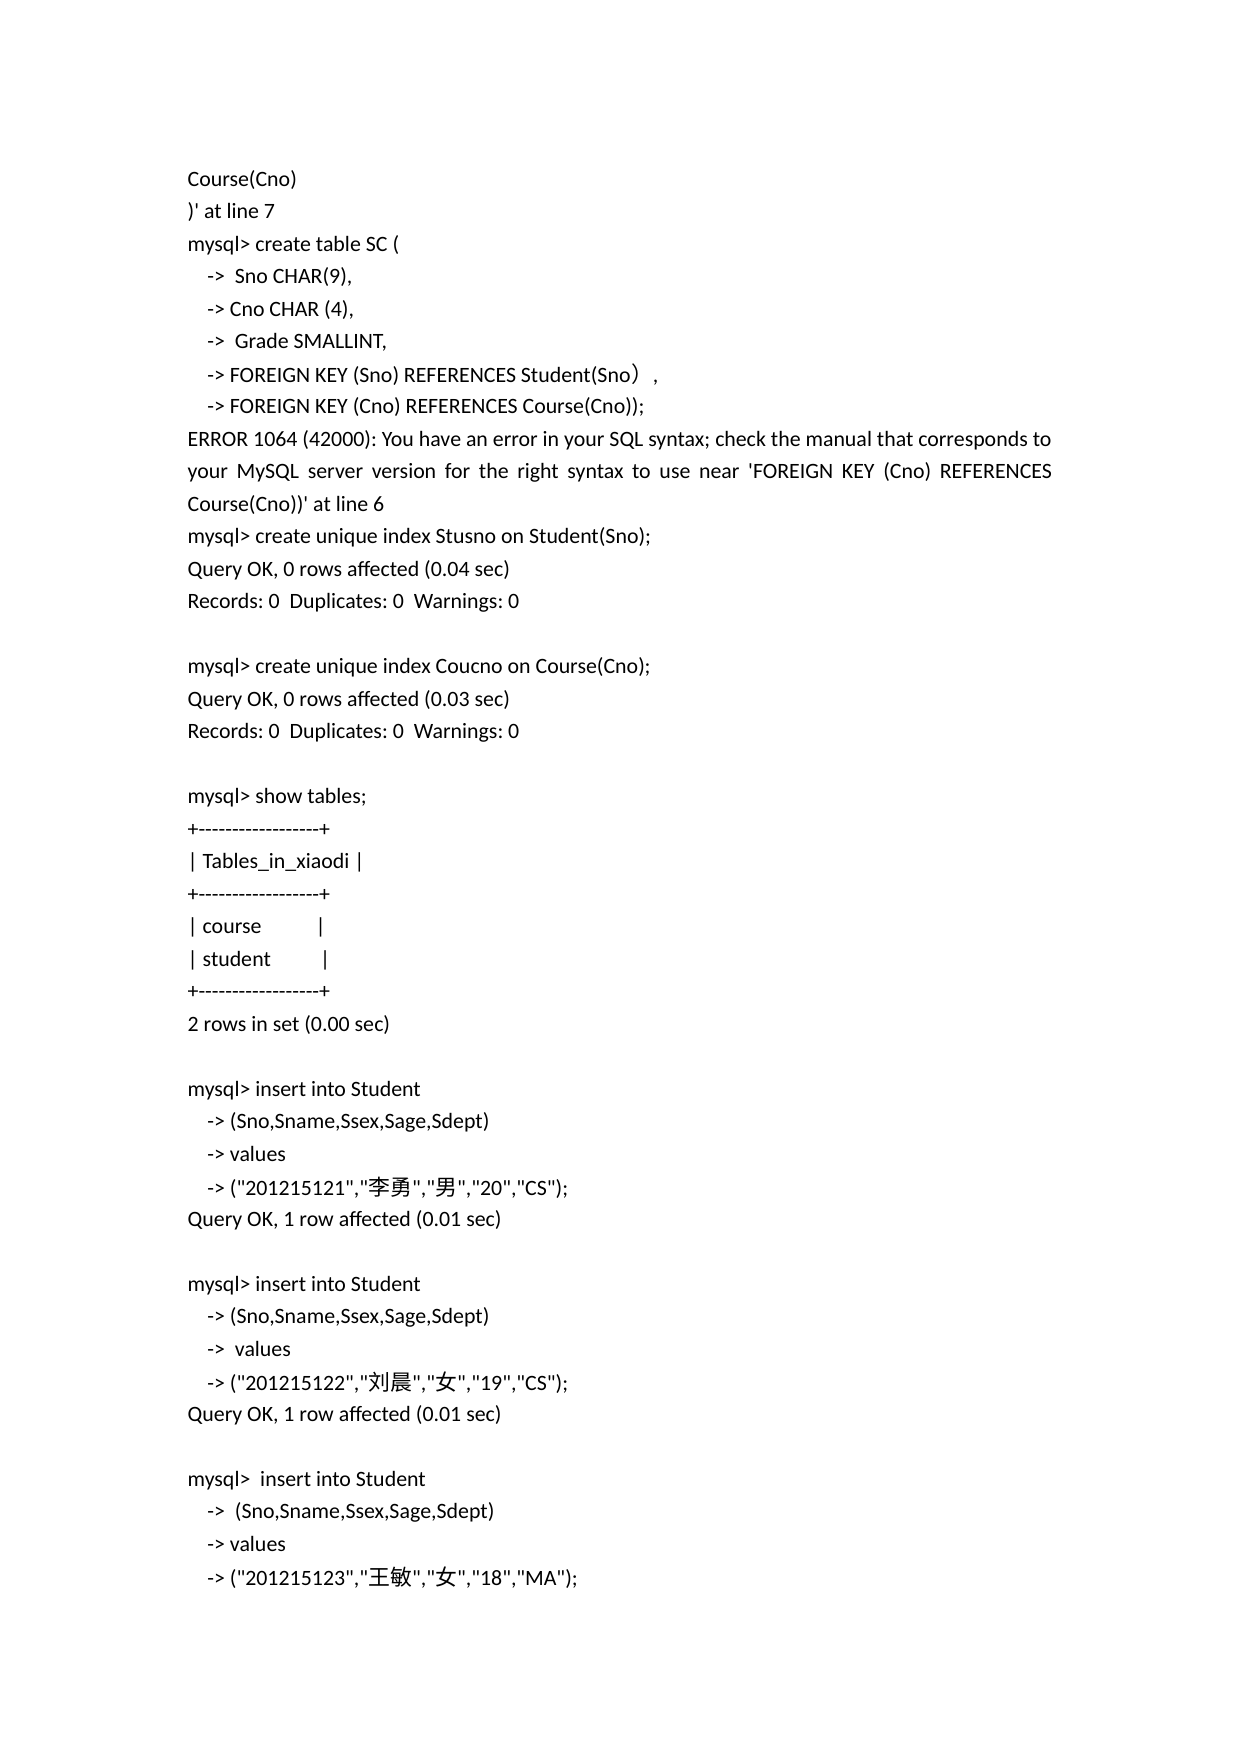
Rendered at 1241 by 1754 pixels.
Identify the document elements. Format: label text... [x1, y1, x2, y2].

text -> FOREIGN KEY (Sno) REFERENCES Student(Sno）, [187, 357, 1053, 389]
text mysql> show tables; [187, 779, 1053, 812]
text Query OK, 1 row affected (0.01 sec) [187, 1202, 1053, 1234]
text mysql> create unique index Coucno on Course(Cno); [187, 649, 1053, 682]
text Query OK, 1 row affected (0.01 sec) [187, 1397, 1053, 1429]
text mysql> insert into Student [187, 1072, 1053, 1104]
text Records: 0 Duplicates: 0 Warnings: 0 [187, 584, 1053, 617]
text | course | [187, 909, 1053, 942]
text +------------------+ [187, 974, 1053, 1007]
text -> values [187, 1137, 1053, 1169]
text 2 rows in set (0.00 sec) [187, 1007, 1053, 1039]
text Query OK, 0 rows affected (0.04 sec) [187, 552, 1053, 584]
text -> Sno CHAR(9), [187, 259, 1053, 292]
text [187, 162, 1053, 194]
text -> values [187, 1332, 1053, 1364]
text mysql> create unique index Stusno on Student(Sno); [187, 519, 1053, 552]
text mysql> insert into Student [187, 1462, 1053, 1494]
text -> FOREIGN KEY (Cno) REFERENCES Course(Cno)); [187, 389, 1053, 422]
text mysql> insert into Student [187, 1267, 1053, 1299]
text -> ("201215122","刘晨","女","19","CS"); [187, 1364, 1053, 1397]
text +------------------+ [187, 877, 1053, 909]
text -> Cno CHAR (4), [187, 292, 1053, 324]
text -> ("201215121","李勇","男","20","CS"); [187, 1169, 1053, 1202]
text -> (Sno,Sname,Ssex,Sage,Sdept) [187, 1104, 1053, 1137]
text +------------------+ [187, 812, 1053, 844]
text -> Grade SMALLINT, [187, 324, 1053, 357]
text -> (Sno,Sname,Ssex,Sage,Sdept) [187, 1494, 1053, 1527]
text | student | [187, 942, 1053, 974]
text mysql> create table SC ( [187, 227, 1053, 259]
text Records: 0 Duplicates: 0 Warnings: 0 [187, 714, 1053, 747]
text -> ("201215123","王敏","女","18","MA"); [187, 1559, 1053, 1592]
text -> values [187, 1527, 1053, 1559]
text -> (Sno,Sname,Ssex,Sage,Sdept) [187, 1299, 1053, 1332]
text ERROR 1064 (42000): You have an error in your SQL syntax; check the manual that corresponds to your MySQL server version for the right syntax to use near 'FOREIGN KEY (Cno) REFERENCES Course(Cno))' at line 6 [187, 422, 1053, 519]
text )' at line 7 [187, 194, 1053, 227]
text | Tables_in_xiaodi | [187, 844, 1053, 877]
text Query OK, 0 rows affected (0.03 sec) [187, 682, 1053, 714]
